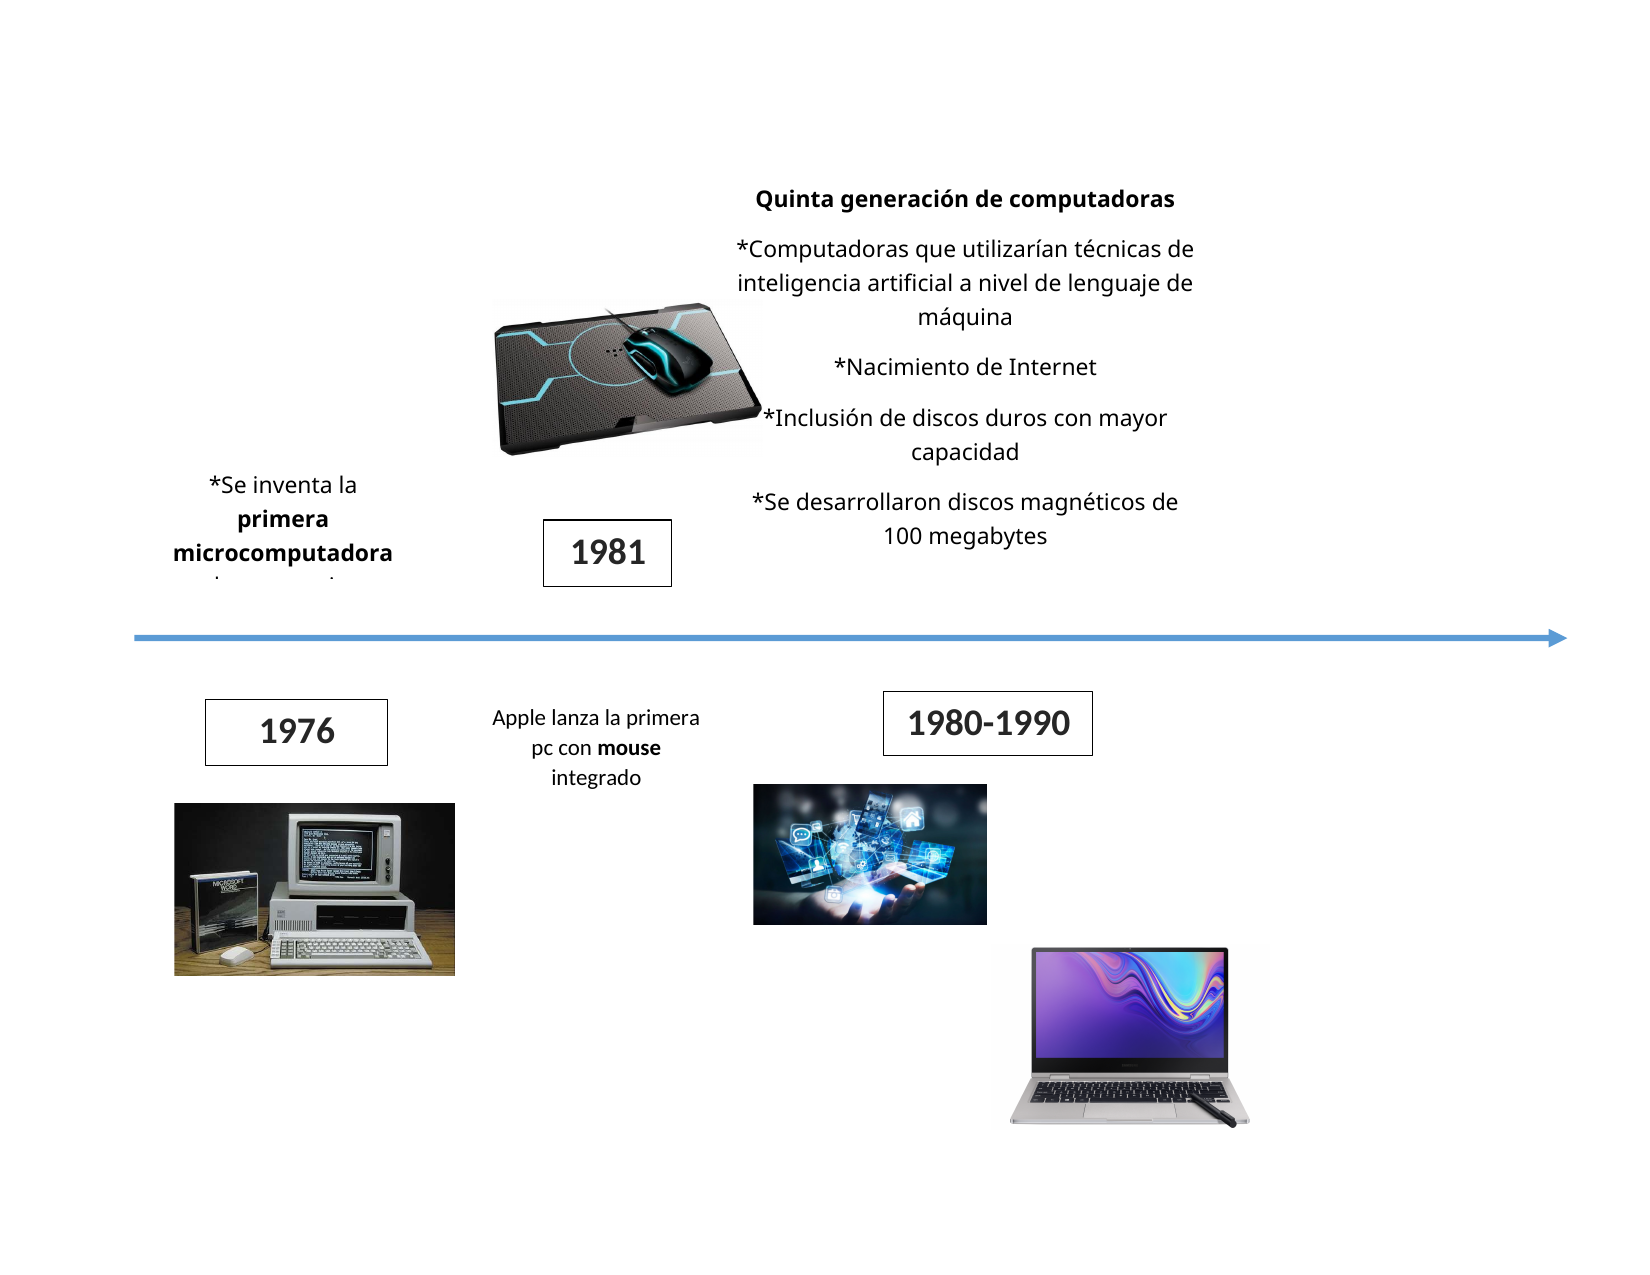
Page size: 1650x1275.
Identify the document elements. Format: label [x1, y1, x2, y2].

picture [991, 944, 1270, 1130]
picture [174, 803, 455, 976]
picture [753, 784, 987, 925]
picture [492, 299, 764, 457]
